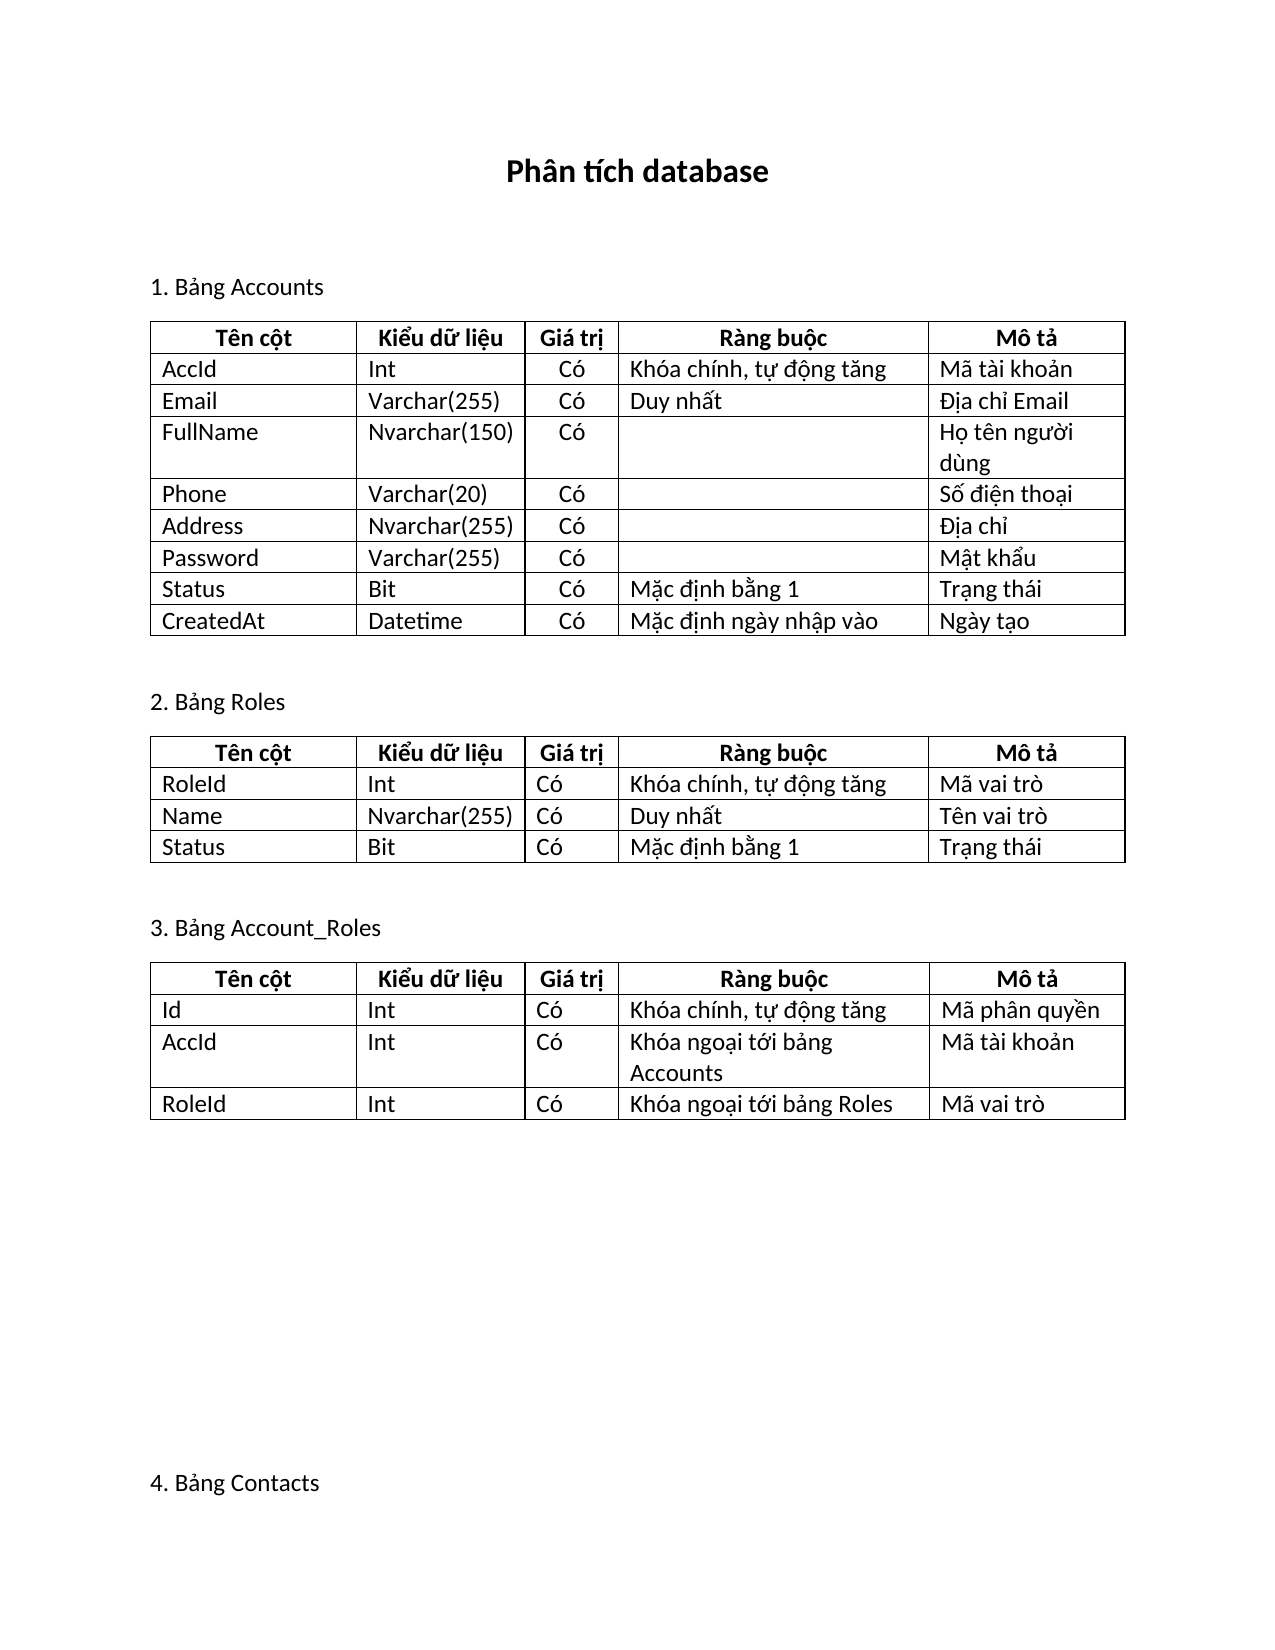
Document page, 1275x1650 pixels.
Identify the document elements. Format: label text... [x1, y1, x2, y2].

table_cell Trạng thái [929, 831, 1124, 862]
table_cell Address [151, 510, 356, 541]
table_cell Mã vai trò [930, 1088, 1124, 1119]
table_cell Có [526, 479, 618, 509]
table_cell Có [526, 1088, 618, 1119]
table_cell Phone [151, 479, 356, 509]
table_cell RoleId [151, 1088, 356, 1119]
table_cell Khóa ngoại tới bảng Accounts [619, 1026, 929, 1087]
table_cell Khóa chính, tự động tăng [619, 995, 929, 1025]
table_cell Password [151, 542, 356, 572]
table_cell Name [151, 800, 356, 830]
table_cell Status [151, 831, 356, 862]
table_header Tên cột [151, 963, 356, 994]
table_header Giá trị [526, 322, 618, 352]
table_cell Địa chỉ [929, 510, 1124, 541]
table_cell Có [526, 831, 618, 862]
table_cell Khóa ngoại tới bảng Roles [619, 1088, 929, 1119]
table_cell Nvarchar(255) [357, 510, 524, 541]
table_cell Bit [357, 573, 524, 604]
table_header Giá trị [526, 963, 618, 994]
table_cell Email [151, 385, 356, 416]
table_cell Varchar(255) [357, 385, 524, 416]
table_cell Có [526, 995, 618, 1025]
table_cell Có [526, 542, 618, 572]
table_cell Khóa chính, tự động tăng [619, 354, 928, 384]
table_cell Mã tài khoản [929, 354, 1124, 384]
table_cell Mã vai trò [929, 768, 1124, 799]
table_cell [619, 542, 928, 572]
table_cell Nvarchar(150) [357, 417, 524, 478]
table_header Mô tả [929, 737, 1124, 767]
table_cell Số điện thoại [929, 479, 1124, 509]
table_cell Mặc định bằng 1 [619, 573, 928, 604]
table_cell [619, 479, 928, 509]
table_cell Int [357, 1026, 524, 1087]
table_cell AccId [151, 354, 356, 384]
table_cell Có [526, 605, 618, 635]
table_cell Mặc định ngày nhập vào [619, 605, 928, 635]
table_cell Có [526, 385, 618, 416]
table_cell Tên vai trò [929, 800, 1124, 830]
table_cell Địa chỉ Email [929, 385, 1124, 416]
table_header Tên cột [151, 322, 356, 352]
table_cell Mặc định bằng 1 [619, 831, 928, 862]
table_cell Có [526, 768, 618, 799]
text 2. Bảng Roles [150, 686, 1125, 717]
table_cell Có [526, 800, 618, 830]
table_cell CreatedAt [151, 605, 356, 635]
table_cell Có [526, 510, 618, 541]
table_cell Int [357, 1088, 524, 1119]
table_cell [619, 417, 928, 478]
table_cell Khóa chính, tự động tăng [619, 768, 928, 799]
text 3. Bảng Account_Roles [150, 912, 1125, 943]
table_cell Có [526, 573, 618, 604]
table_cell Bit [357, 831, 524, 862]
table_cell FullName [151, 417, 356, 478]
table_cell Id [151, 995, 356, 1025]
table_header Mô tả [930, 963, 1124, 994]
table_cell Int [357, 995, 524, 1025]
table_cell Có [526, 1026, 618, 1087]
table_cell Varchar(255) [357, 542, 524, 572]
table_cell Duy nhất [619, 800, 928, 830]
table_cell Có [526, 417, 618, 478]
table_cell [619, 510, 928, 541]
table_cell Trạng thái [929, 573, 1124, 604]
table_cell RoleId [151, 768, 356, 799]
table_cell Status [151, 573, 356, 604]
table_header Tên cột [151, 737, 356, 767]
table_cell Có [526, 354, 618, 384]
table_header Ràng buộc [619, 963, 929, 994]
table_cell Varchar(20) [357, 479, 524, 509]
table_cell Int [357, 768, 524, 799]
text 1. Bảng Accounts [150, 271, 1125, 302]
table_cell Mã phân quyền [930, 995, 1124, 1025]
text Phân tích database [150, 150, 1125, 191]
table_header Mô tả [929, 322, 1124, 352]
table_header Kiểu dữ liệu [357, 737, 524, 767]
table_cell Nvarchar(255) [357, 800, 524, 830]
text 4. Bảng Contacts [150, 1467, 1125, 1497]
table_header Giá trị [526, 737, 618, 767]
table_header Ràng buộc [619, 322, 928, 352]
table_cell Ngày tạo [929, 605, 1124, 635]
table_cell Họ tên người dùng [929, 417, 1124, 478]
table_cell Duy nhất [619, 385, 928, 416]
table_header Kiểu dữ liệu [357, 322, 524, 352]
table_header Kiểu dữ liệu [357, 963, 524, 994]
table_cell Mật khẩu [929, 542, 1124, 572]
table_cell Datetime [357, 605, 524, 635]
table_cell Int [357, 354, 524, 384]
table_cell Mã tài khoản [930, 1026, 1124, 1087]
table_header Ràng buộc [619, 737, 928, 767]
table_cell AccId [151, 1026, 356, 1087]
